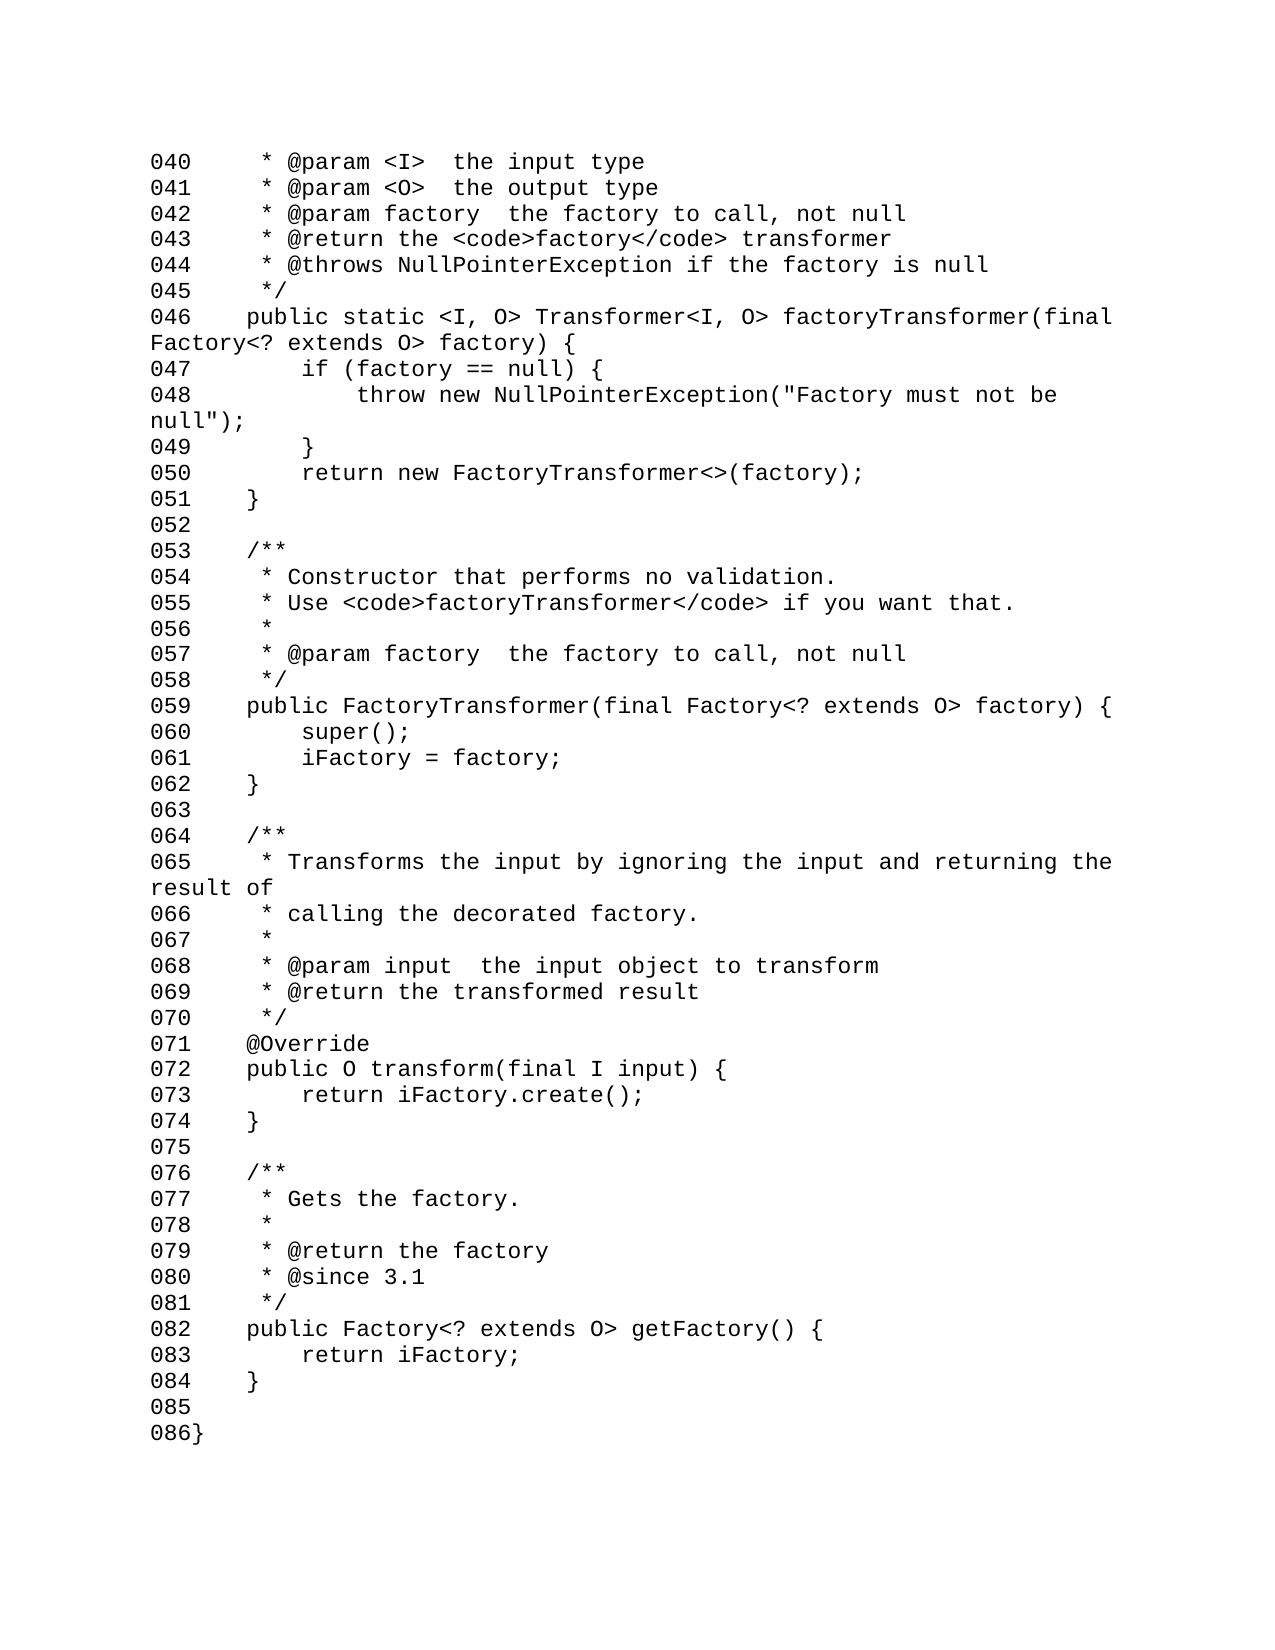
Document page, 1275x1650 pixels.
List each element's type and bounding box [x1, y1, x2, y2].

text [150, 150, 1125, 1499]
